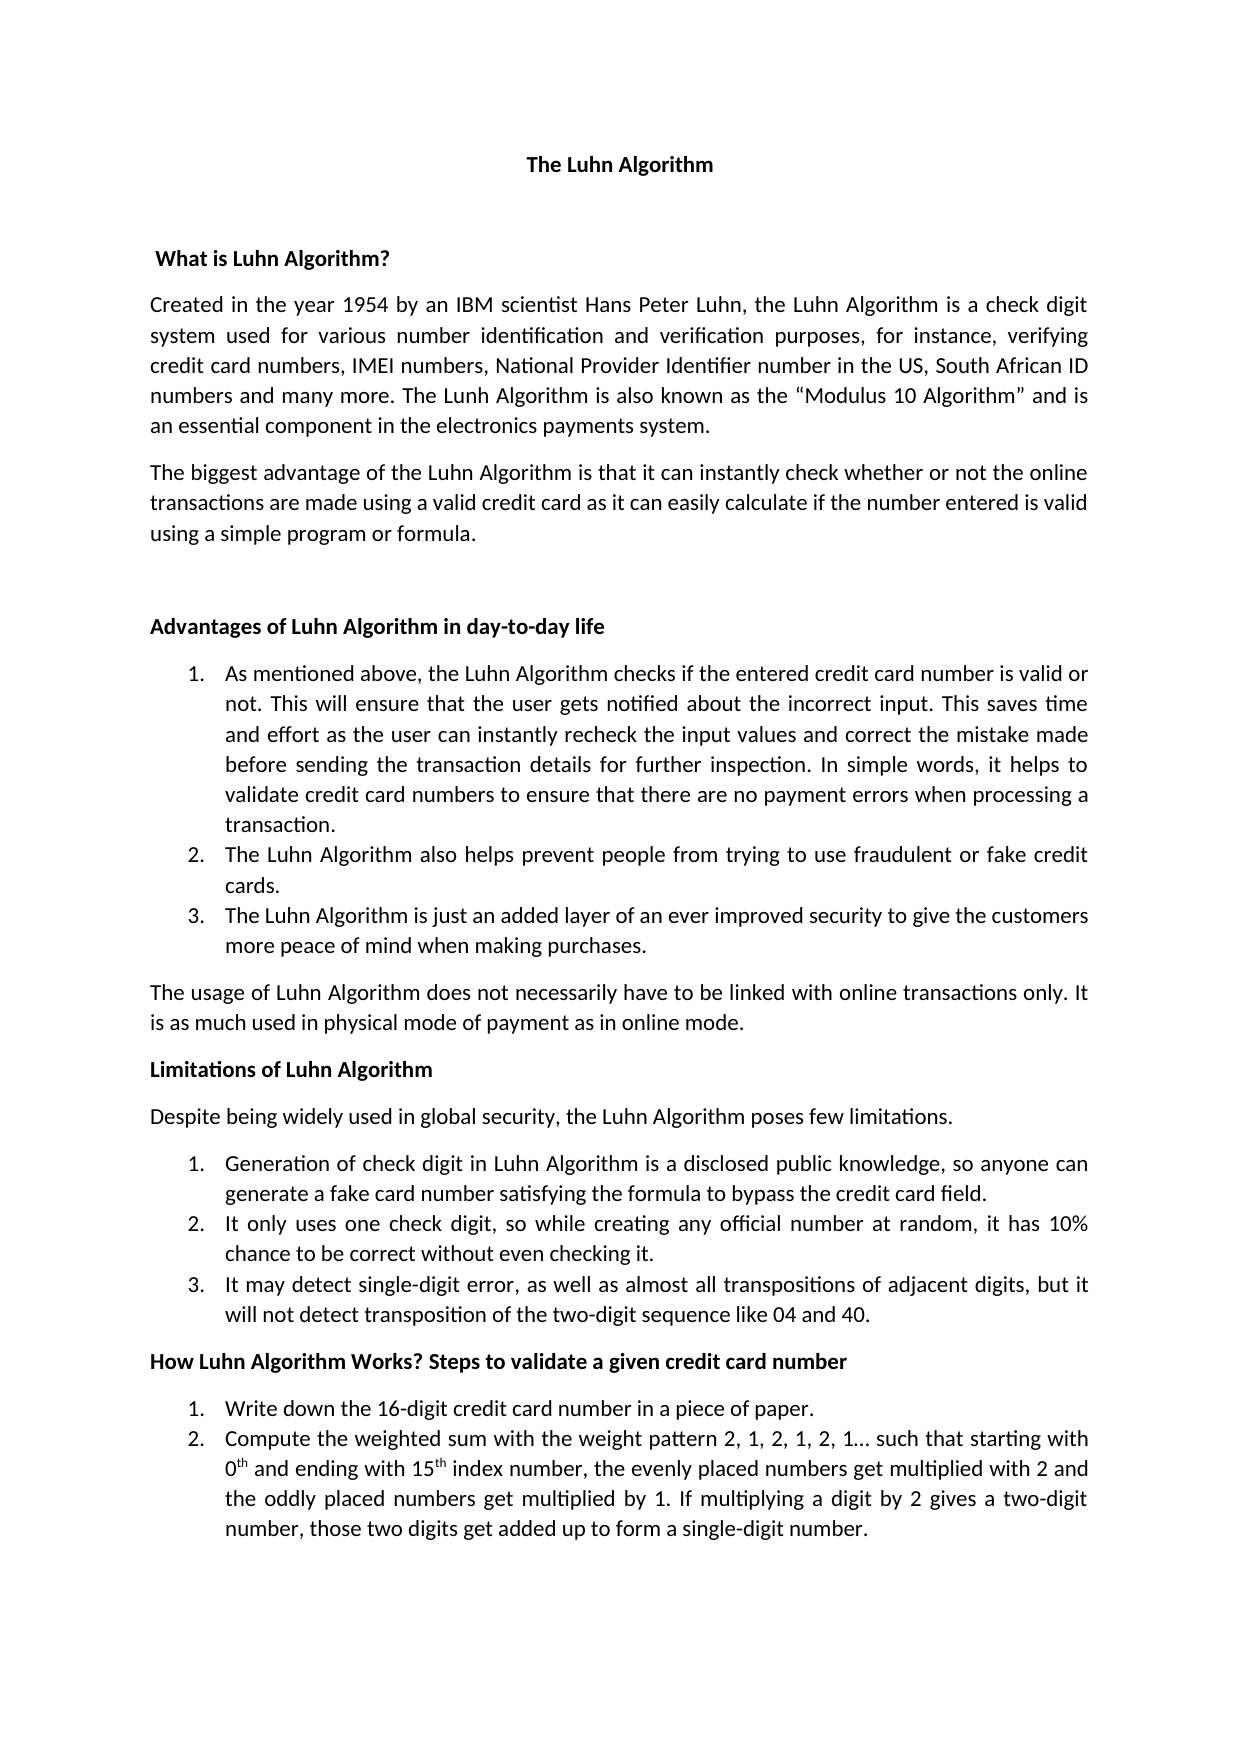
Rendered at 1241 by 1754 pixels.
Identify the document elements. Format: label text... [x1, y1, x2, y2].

list It only uses one check digit, so while creating any official number at random, it has 10% chance to be correct without even checking it. [187, 1209, 1090, 1268]
list Generation of check digit in Luhn Algorithm is a disclosed public knowledge, so anyone can generate a fake card number satisfying the formula to bypass the credit card field. [187, 1149, 1090, 1207]
text How Luhn Algorithm Works? Steps to validate a given credit card number [150, 1347, 1090, 1375]
text What is Luhn Algorithm? [150, 244, 1090, 272]
list The Luhn Algorithm also helps prevent people from trying to use fraudulent or fake credit cards. [187, 841, 1090, 899]
text Despite being widely used in global security, the Luhn Algorithm poses few limitations. [150, 1102, 1090, 1130]
list Compute the weighted sum with the weight pattern 2, 1, 2, 1, 2, 1… such that starting with 0th and ending with 15th index number, the evenly placed numbers get multiplied with 2 and the oddly placed numbers get multiplied by 1. If multiplying a digit by 2 gives a two-digit number, those two digits get added up to form a single-digit number. [187, 1424, 1090, 1543]
text Limitations of Luhn Algorithm [150, 1055, 1090, 1083]
text The usage of Luhn Algorithm does not necessarily have to be linked with online transactions only. It is as much used in physical mode of payment as in online mode. [150, 978, 1090, 1036]
text The Luhn Algorithm [150, 150, 1090, 178]
list As mentioned above, the Luhn Algorithm checks if the entered credit card number is valid or not. This will ensure that the user gets notified about the incorrect input. This saves time and effort as the user can instantly recheck the input values and correct the mistake made before sending the transaction details for further inspection. In simple words, it helps to validate credit card numbers to ensure that there are no payment errors when processing a transaction. [187, 659, 1090, 838]
text The biggest advantage of the Luhn Algorithm is that it can instantly check whether or not the online transactions are made using a valid credit card as it can easily calculate if the number entered is valid using a simple program or formula. [150, 458, 1090, 547]
list Write down the 16-digit credit card number in a piece of paper. [187, 1394, 1090, 1422]
list It may detect single-digit error, as well as almost all transpositions of adjacent digits, but it will not detect transposition of the two-digit sequence like 04 and 40. [187, 1270, 1090, 1328]
text Advantages of Luhn Algorithm in day-to-day life [150, 612, 1090, 641]
list The Luhn Algorithm is just an added layer of an ever improved security to give the customers more peace of mind when making purchases. [187, 901, 1090, 959]
text Created in the year 1954 by an IBM scientist Hans Peter Luhn, the Luhn Algorithm is a check digit system used for various number identification and verification purposes, for instance, verifying credit card numbers, IMEI numbers, National Provider Identifier number in the US, South African ID numbers and many more. The Lunh Algorithm is also known as the “Modulus 10 Algorithm” and is an essential component in the electronics payments system. [150, 291, 1090, 439]
